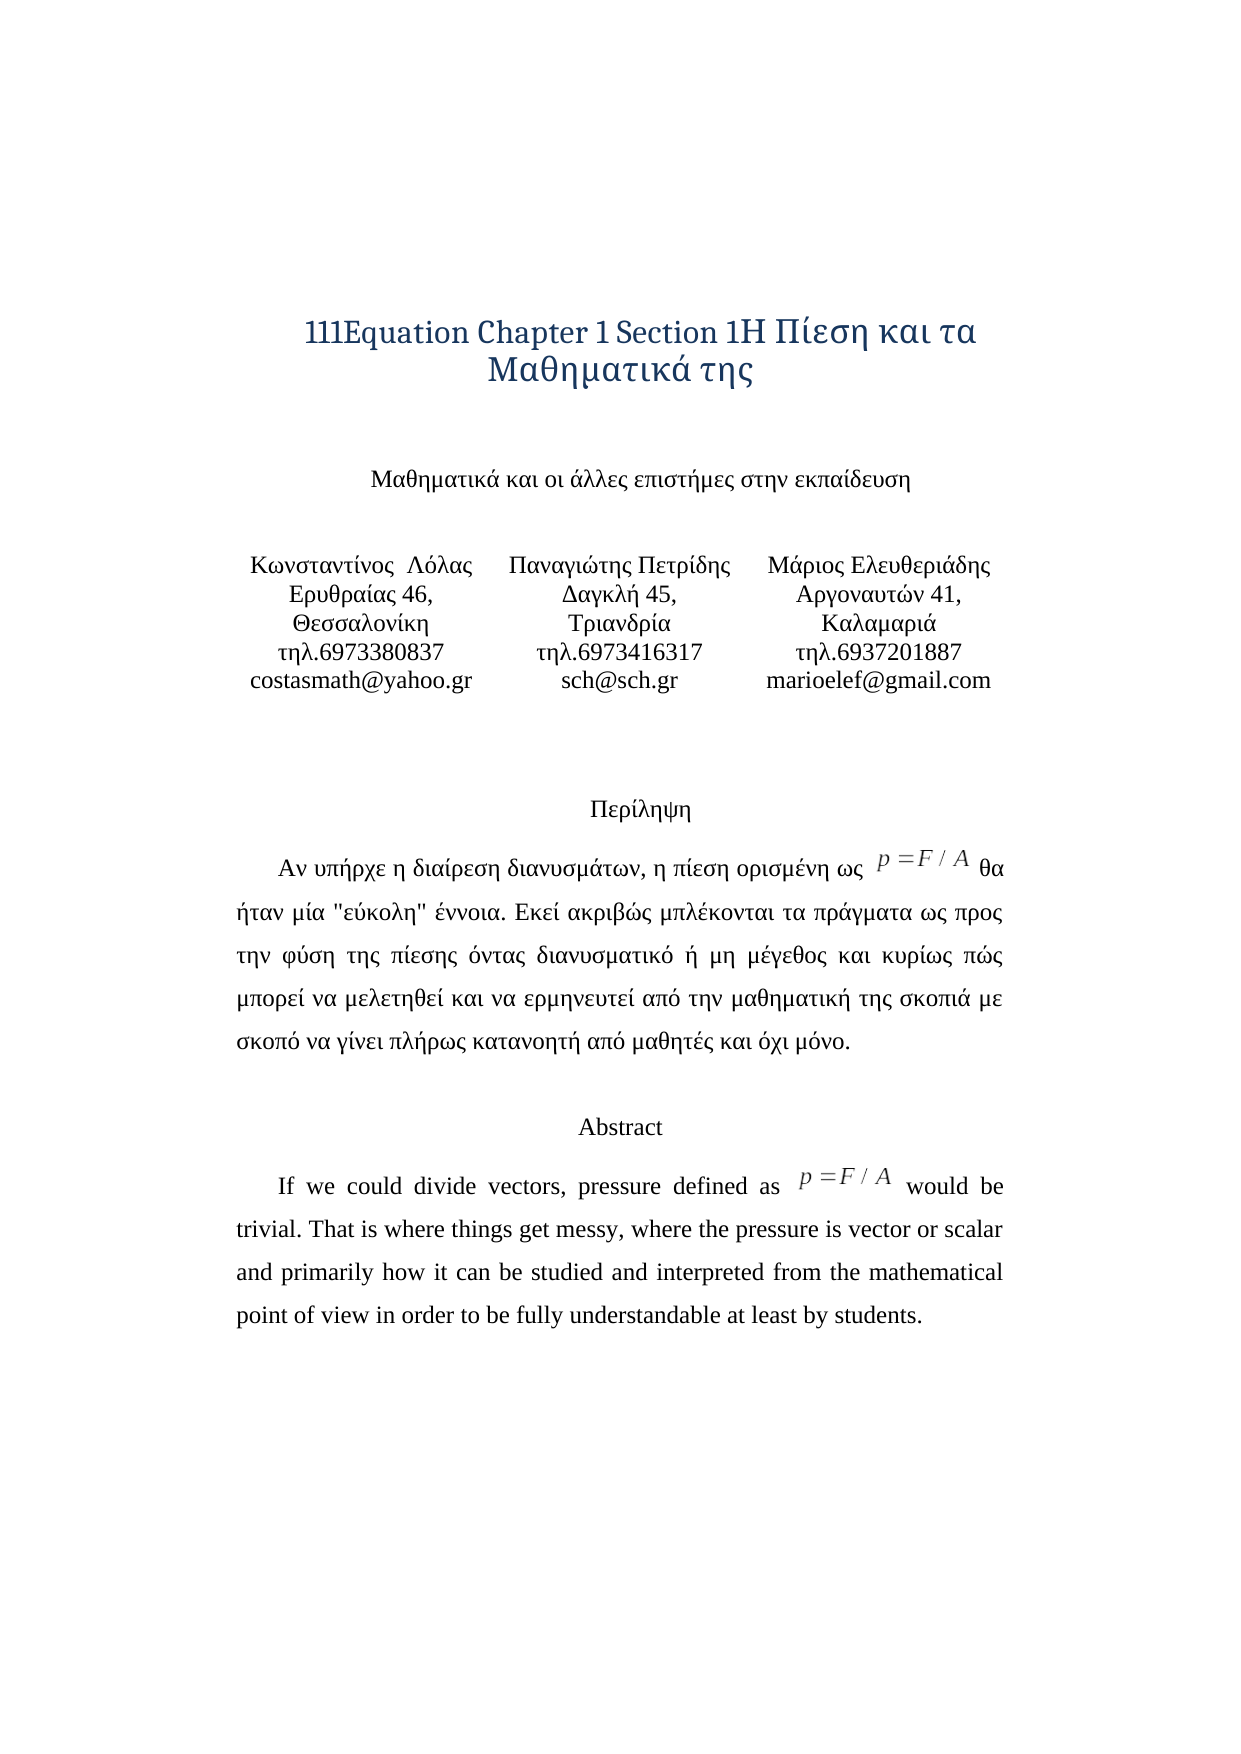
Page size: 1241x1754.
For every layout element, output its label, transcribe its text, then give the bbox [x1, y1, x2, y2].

text Αν υπήρχε η διαίρεση διανυσμάτων, η πίεση ορισμένη ως θα ήταν μία "εύκολη" έννοια. Εκεί ακριβώς μπλέκονται τα πράγματα ως προς την φύση της πίεσης όντας διανυσματικό ή μη μέγεθος και κυρίως πώς μπορεί να μελετηθεί και να ερμηνευτεί από την μαθηματική της σκοπιά με σκοπό να γίνει πλήρως κατανοητή από μαθητές και όχι μόνο. [236, 838, 1004, 1055]
table_header Μάριος Ελευθεριάδης Αργοναυτών 41, Καλαμαριά τηλ.6937201887 marioelef@gmail.com [742, 550, 1015, 708]
text Μαθηματικά και οι άλλες επιστήμες στην εκπαίδευση [236, 464, 1004, 493]
title Η Πίεση και τα Μαθηματικά της [236, 313, 1004, 390]
text If we could divide vectors, pressure defined as would be trivial. That is where things get messy, where the pressure is vector or scalar and primarily how it can be studied and interpreted from the mathematical point of view in order to be fully understandable at least by students. [236, 1155, 1004, 1329]
table_header Κωνσταντίνος Λόλας Ερυθραίας 46, Θεσσαλονίκη τηλ.6973380837 costasmath@yahoo.gr [225, 550, 497, 708]
text Abstract [236, 1112, 1004, 1141]
text Περίληψη [236, 794, 1004, 823]
table_header Παναγιώτης Πετρίδης Δαγκλή 45, Τριανδρία τηλ.6973416317 sch@sch.gr [497, 550, 742, 708]
